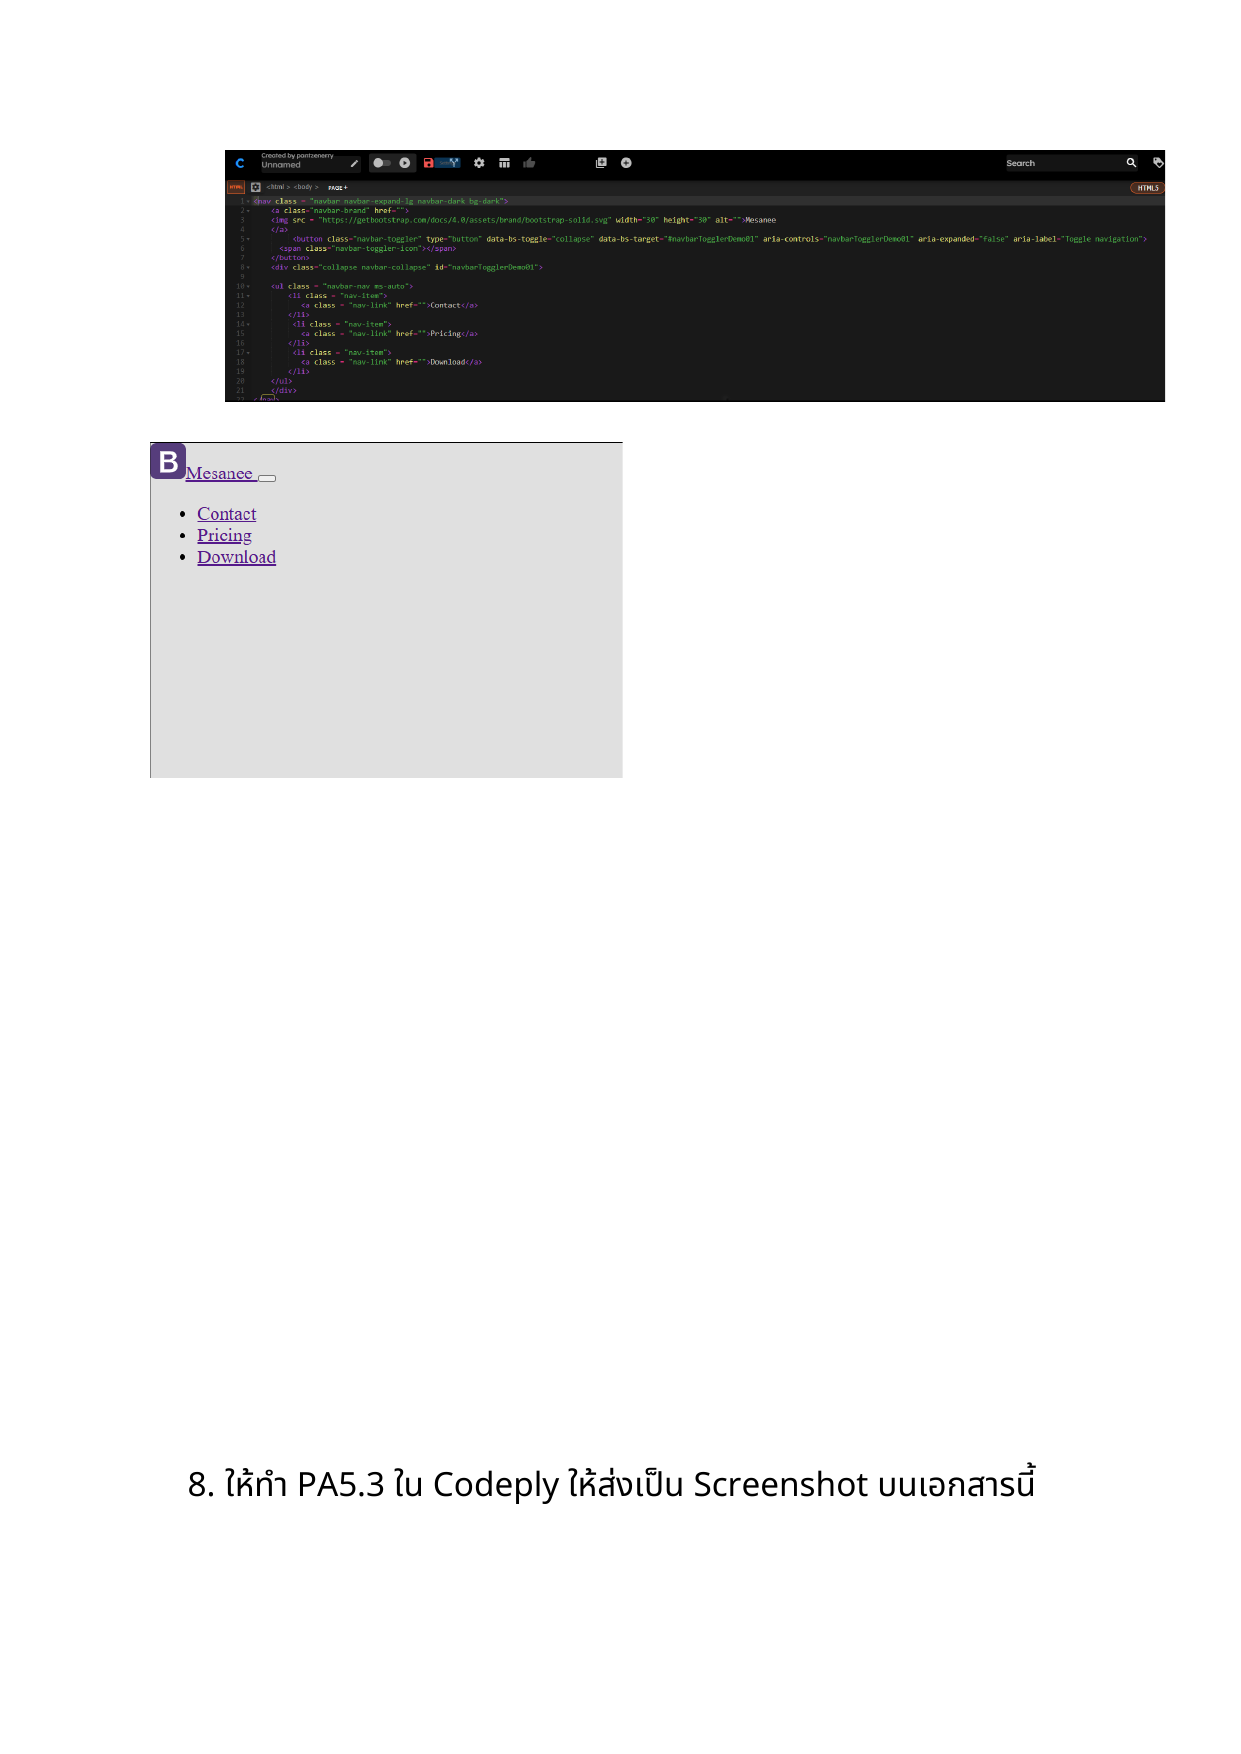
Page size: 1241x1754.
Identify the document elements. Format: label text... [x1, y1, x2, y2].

list ให้ทำ PA5.3 ใน Codeply ให้ส่งเป็น Screenshot บนเอกสารนี้ [187, 1461, 1090, 1511]
picture [225, 150, 1166, 402]
picture [150, 442, 623, 778]
